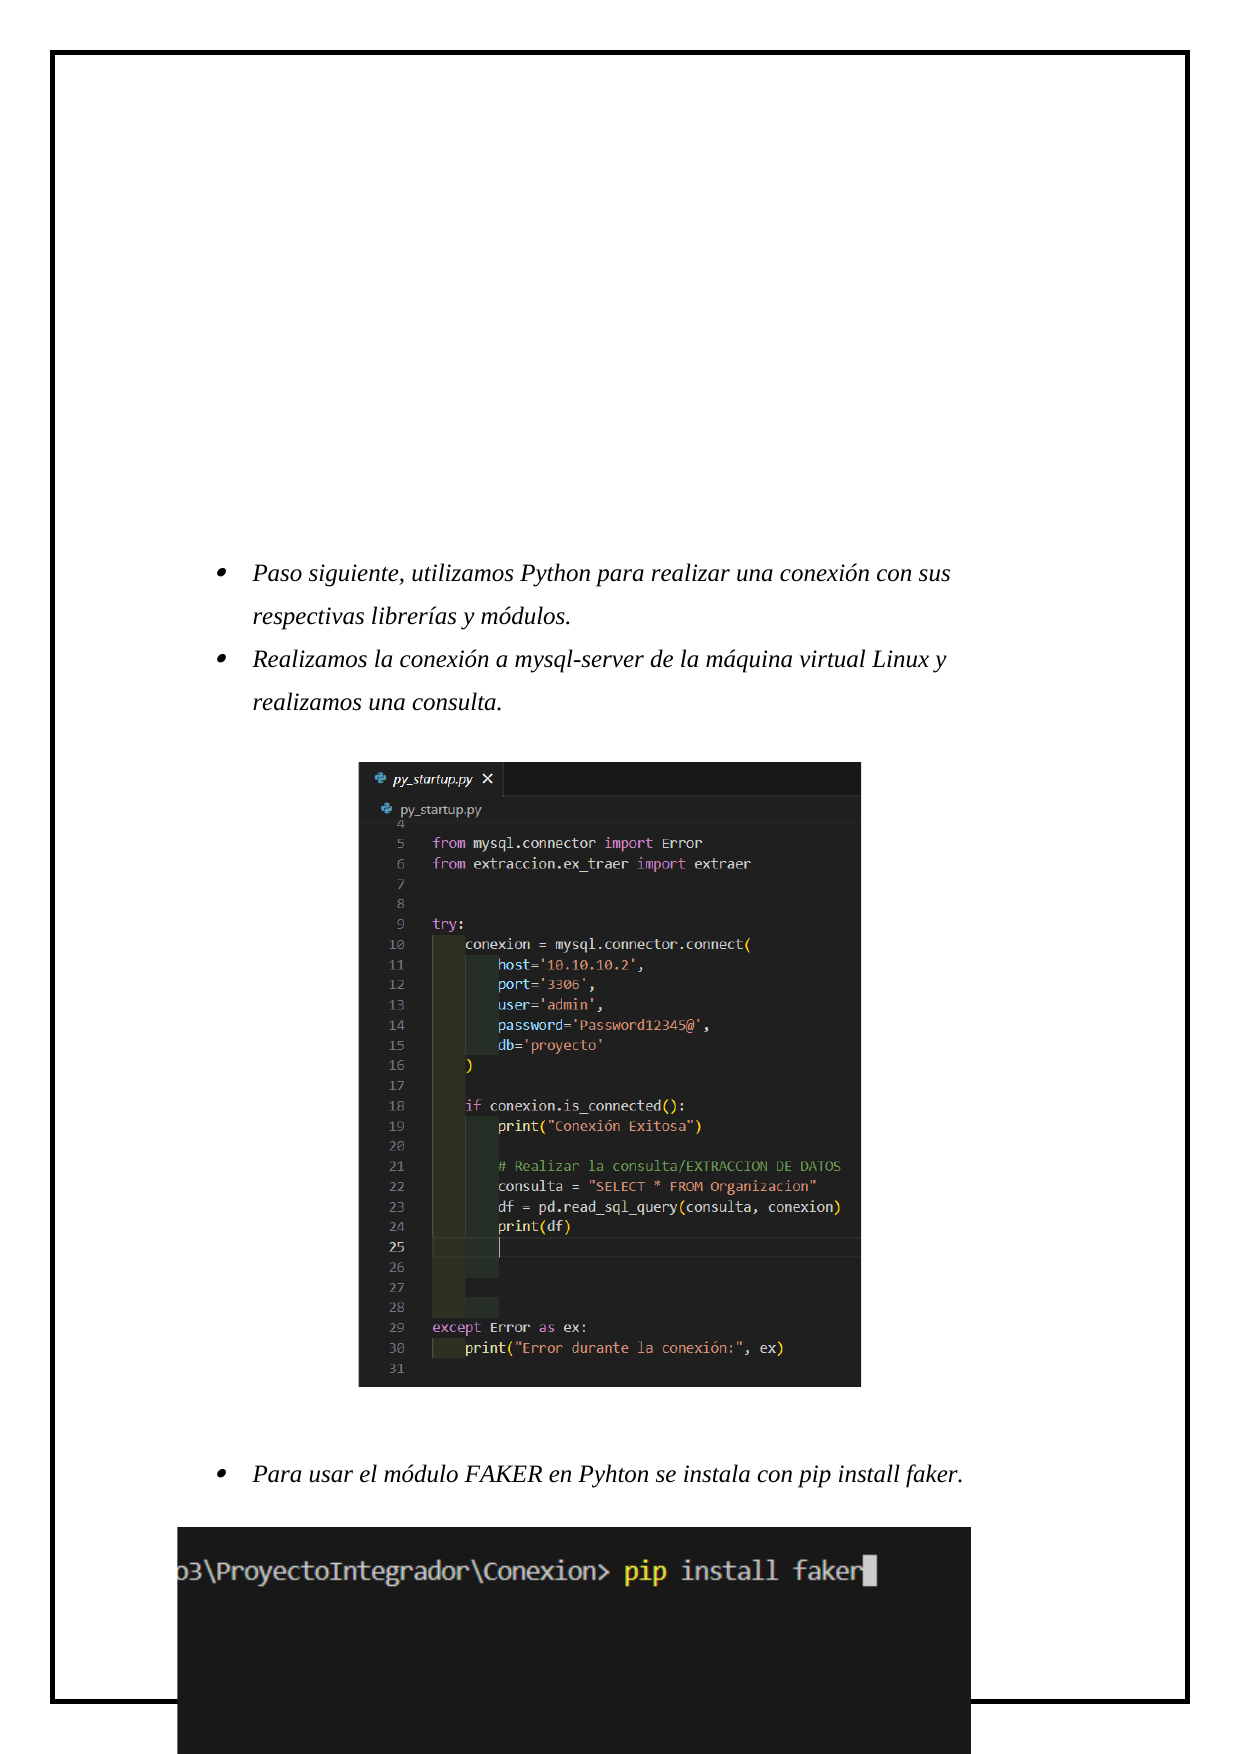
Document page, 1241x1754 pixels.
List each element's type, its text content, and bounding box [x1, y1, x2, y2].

list Para usar el módulo FAKER en Pyhton se instala con pip install faker. [215, 1459, 1063, 1487]
list Paso siguiente, utilizamos Python para realizar una conexión con sus respectivas librerías y módulos. [215, 558, 1063, 630]
picture [177, 1527, 971, 1754]
list Realizamos la conexión a mysql-server de la máquina virtual Linux y realizamos una consulta. [215, 644, 1063, 716]
picture [358, 762, 862, 1387]
